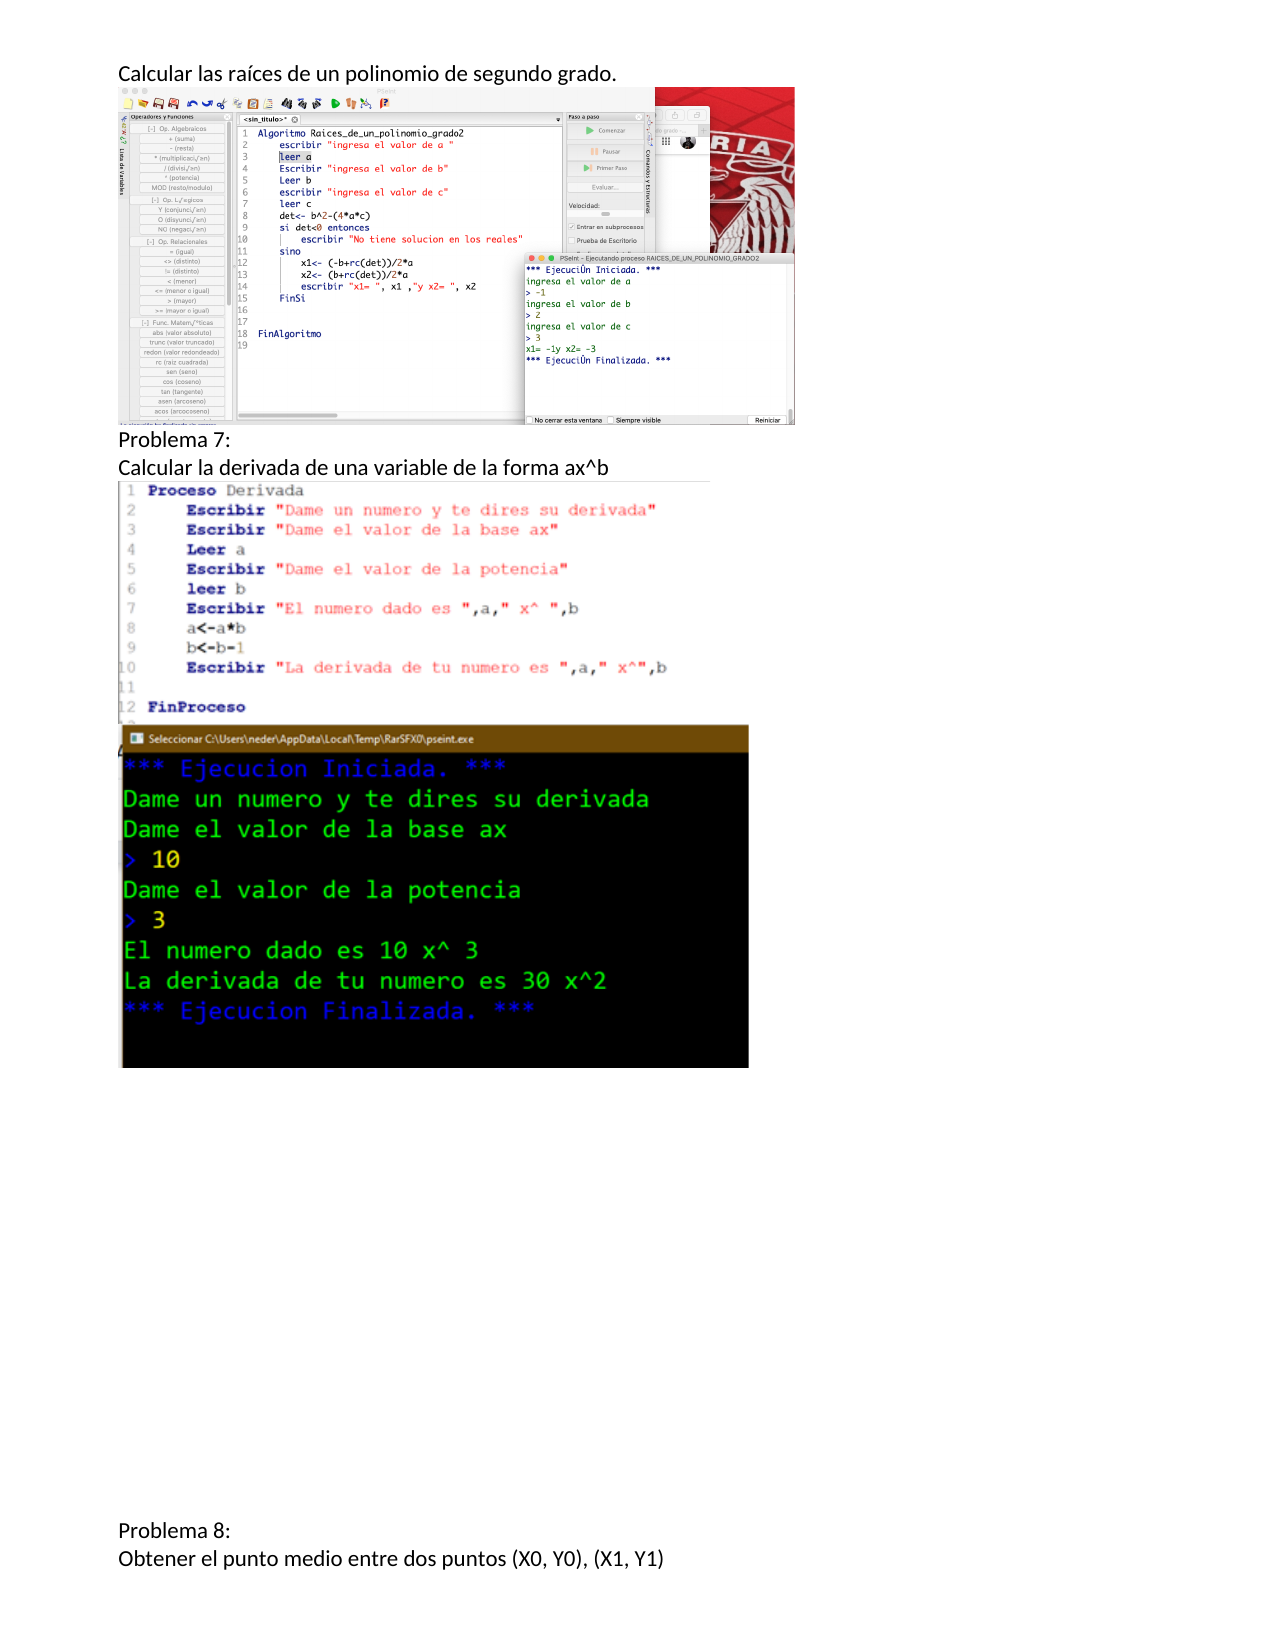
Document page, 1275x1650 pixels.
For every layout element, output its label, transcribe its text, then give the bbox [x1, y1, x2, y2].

text Obtener el punto medio entre dos puntos (X0, Y0), (X1, Y1) [118, 1544, 1205, 1572]
text Problema 7: [118, 425, 1205, 453]
picture [118, 481, 749, 1068]
text Calcular la derivada de una variable de la forma ax^b [118, 453, 1205, 481]
picture [118, 87, 795, 425]
text Problema 8: [118, 1516, 1205, 1544]
text Calcular las raíces de un polinomio de segundo grado. [118, 59, 1205, 87]
